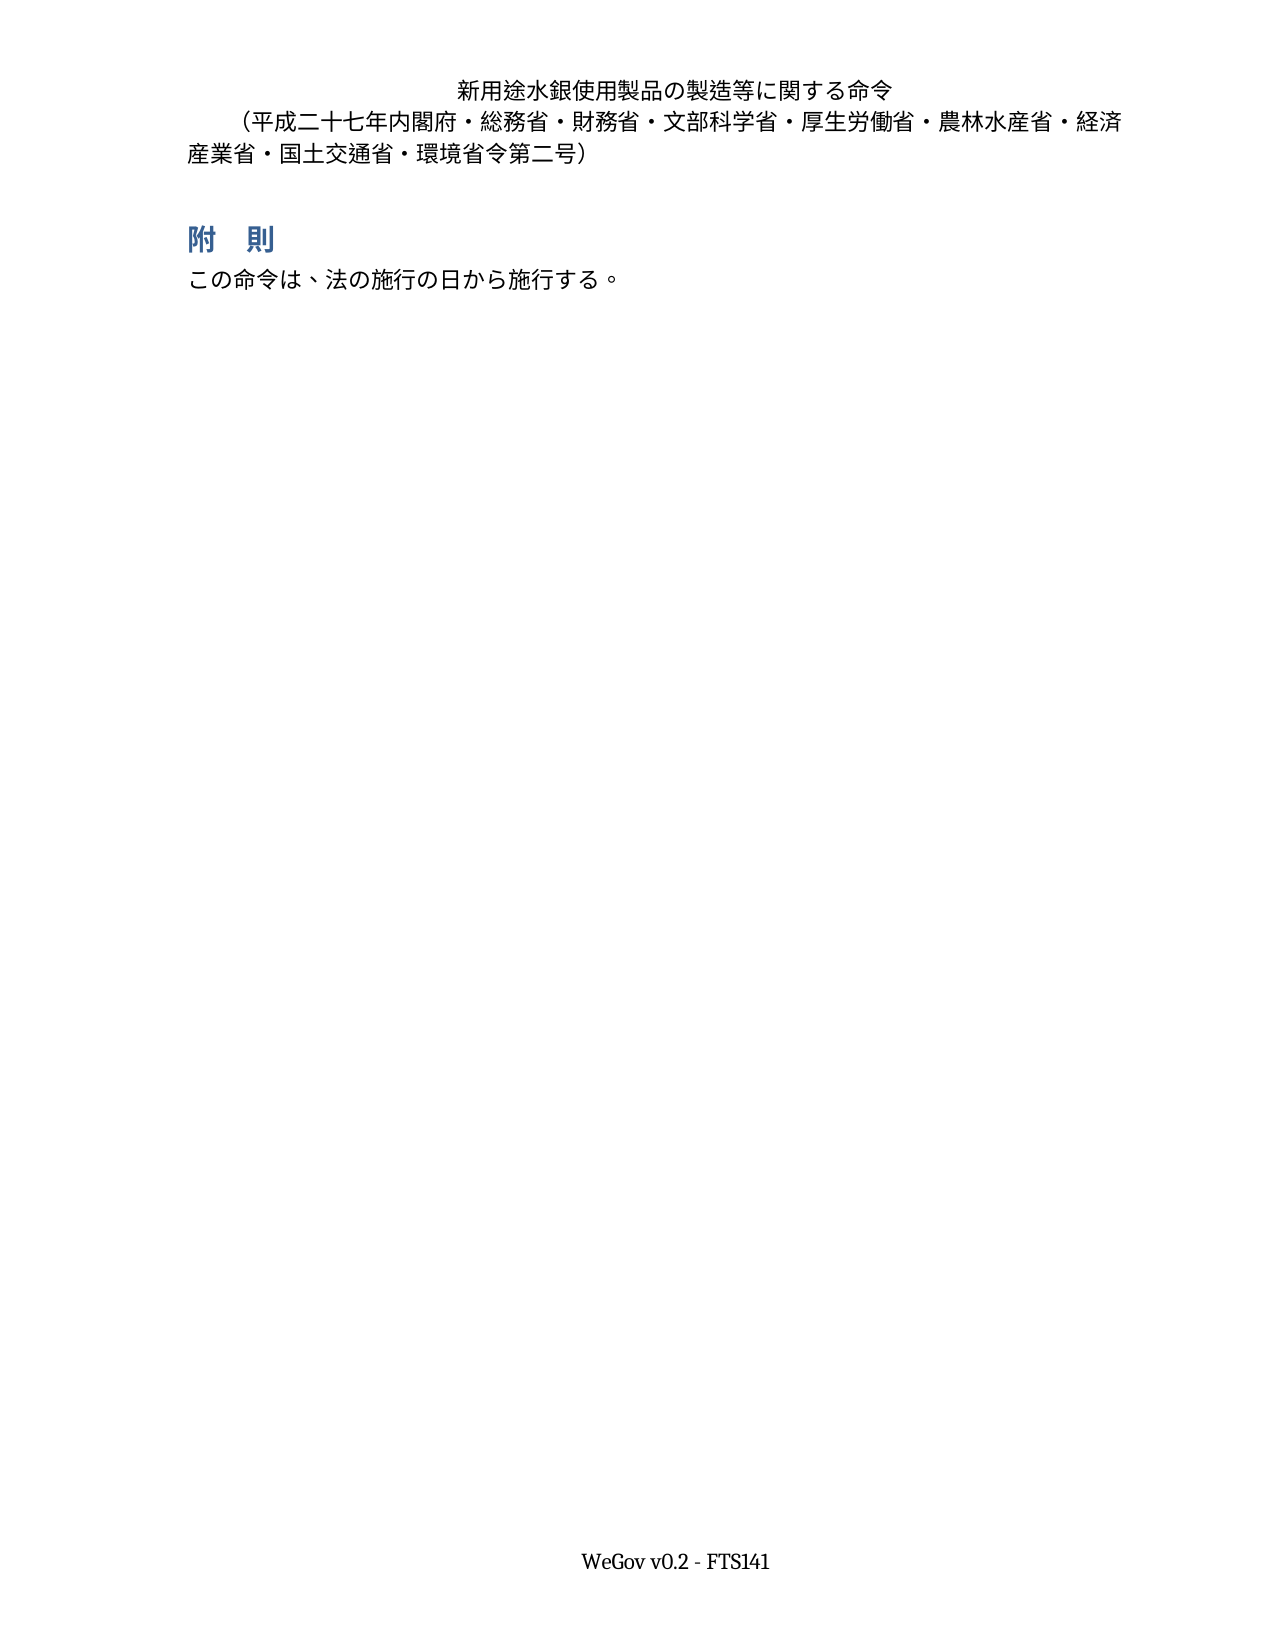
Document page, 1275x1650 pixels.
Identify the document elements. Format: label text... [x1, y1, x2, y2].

text この命令は、法の施行の日から施行する。 [187, 264, 1087, 296]
subtitle 附 則 [187, 219, 1087, 258]
